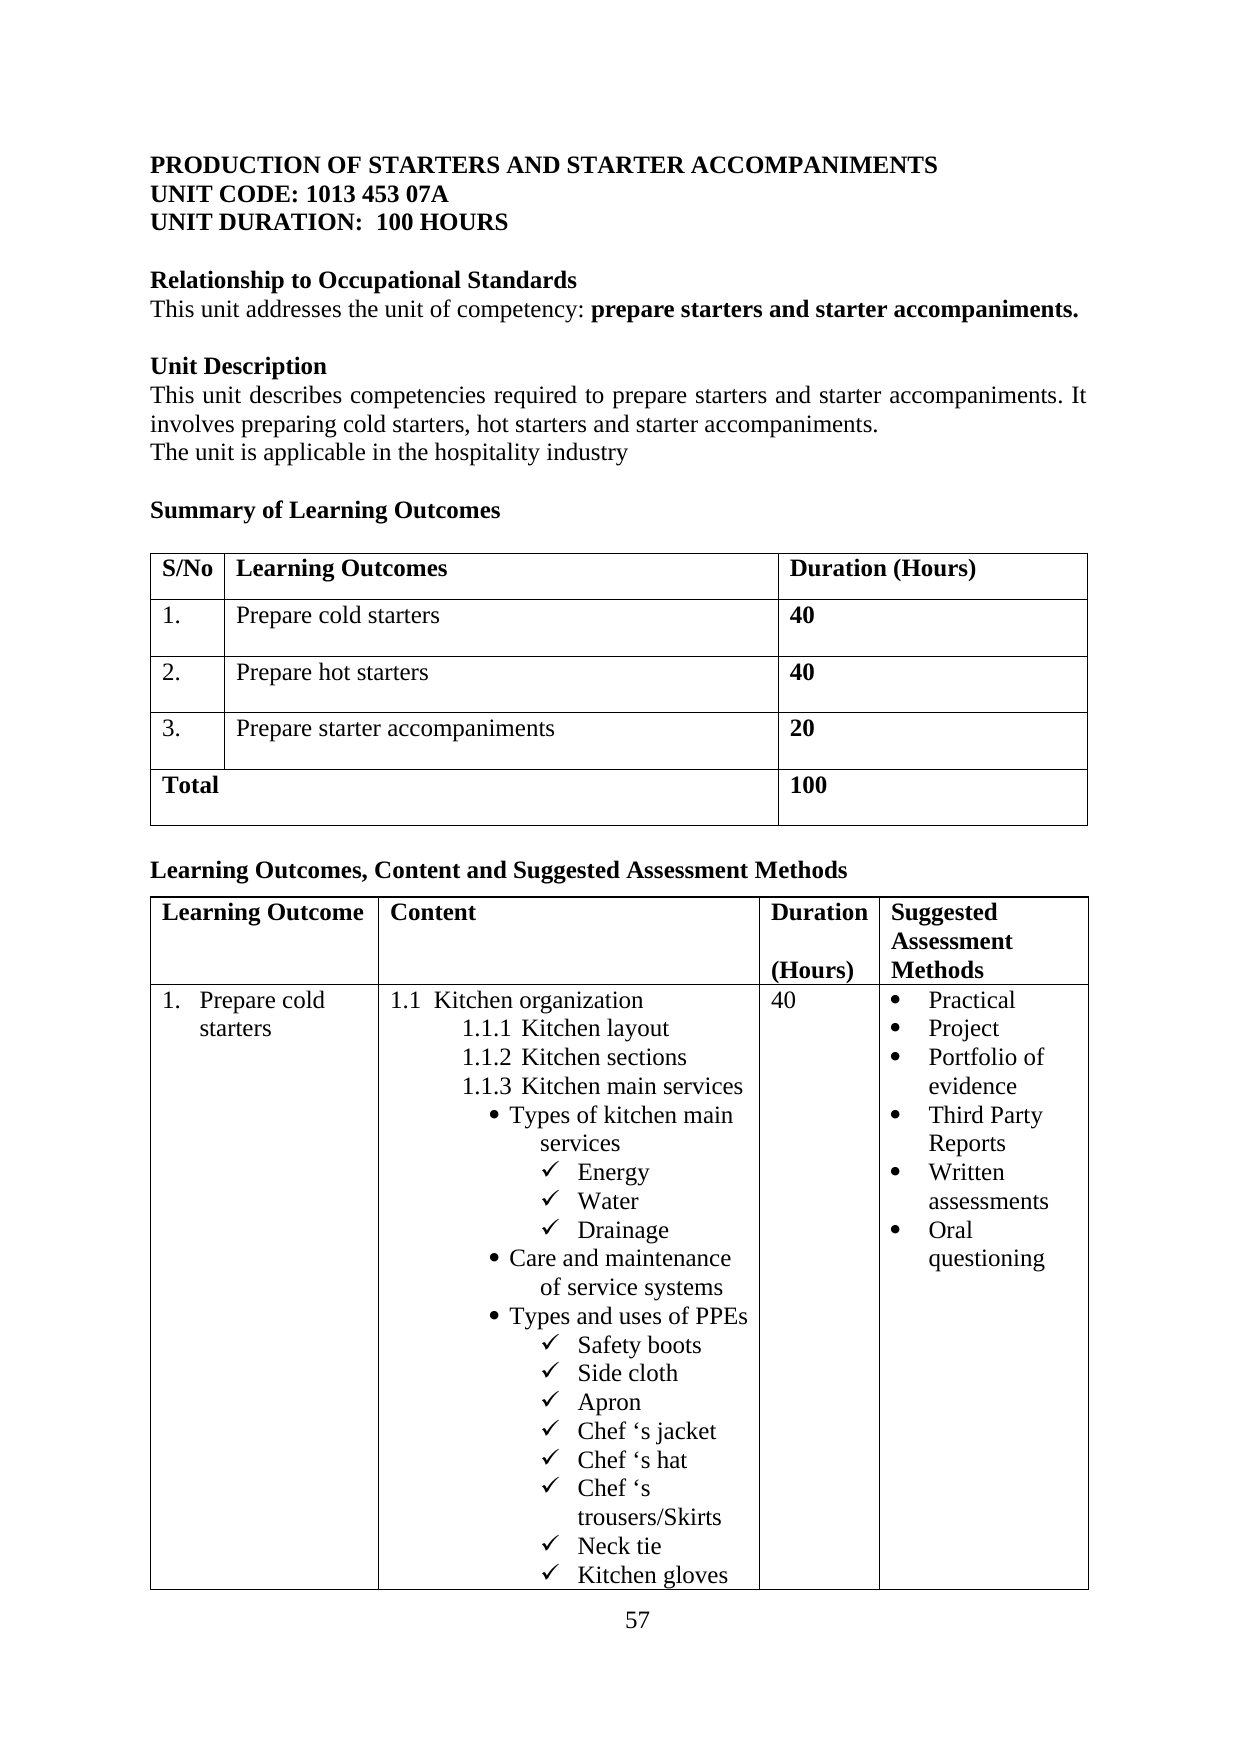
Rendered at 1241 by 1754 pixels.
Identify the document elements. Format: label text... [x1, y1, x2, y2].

table_cell 1. [151, 600, 224, 656]
table_cell Prepare hot starters [225, 657, 778, 712]
table_header Duration (Hours) [760, 898, 879, 984]
table_header Content [379, 898, 759, 984]
table_header Duration (Hours) [779, 554, 1087, 599]
text Relationship to Occupational Standards [150, 265, 1087, 294]
table_cell Prepare starter accompaniments [225, 713, 778, 769]
text PRODUCTION OF STARTERS AND STARTER ACCOMPANIMENTS [150, 150, 1087, 179]
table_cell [151, 985, 378, 1588]
table_cell 40 [779, 657, 1087, 712]
table_header S/No [151, 554, 224, 599]
table_cell 40 [760, 985, 879, 1588]
text Learning Outcomes, Content and Suggested Assessment Methods [150, 855, 1087, 884]
table_header Learning Outcomes [225, 554, 778, 599]
table_cell 2. [151, 657, 224, 712]
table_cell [880, 985, 1088, 1588]
table_cell 40 [779, 600, 1087, 656]
text Unit Description [150, 351, 1087, 380]
table_header Learning Outcome [151, 898, 378, 984]
table_cell 100 [779, 770, 1087, 825]
text The unit is applicable in the hospitality industry [150, 437, 1087, 466]
text UNIT DURATION: 100 HOURS [150, 207, 1087, 236]
table_cell 3. [151, 713, 224, 769]
table_cell 20 [779, 713, 1087, 769]
table_header Suggested Assessment Methods [880, 898, 1088, 984]
text This unit addresses the unit of competency: prepare starters and starter accompaniments. [150, 294, 1087, 322]
table_cell Prepare cold starters [225, 600, 778, 656]
text Summary of Learning Outcomes [150, 495, 1087, 524]
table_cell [379, 985, 759, 1588]
text This unit describes competencies required to prepare starters and starter accompaniments. It involves preparing cold starters, hot starters and starter accompaniments. [150, 380, 1087, 437]
text UNIT CODE: 1013 453 07A [150, 179, 1087, 207]
table_cell Total [151, 770, 778, 825]
